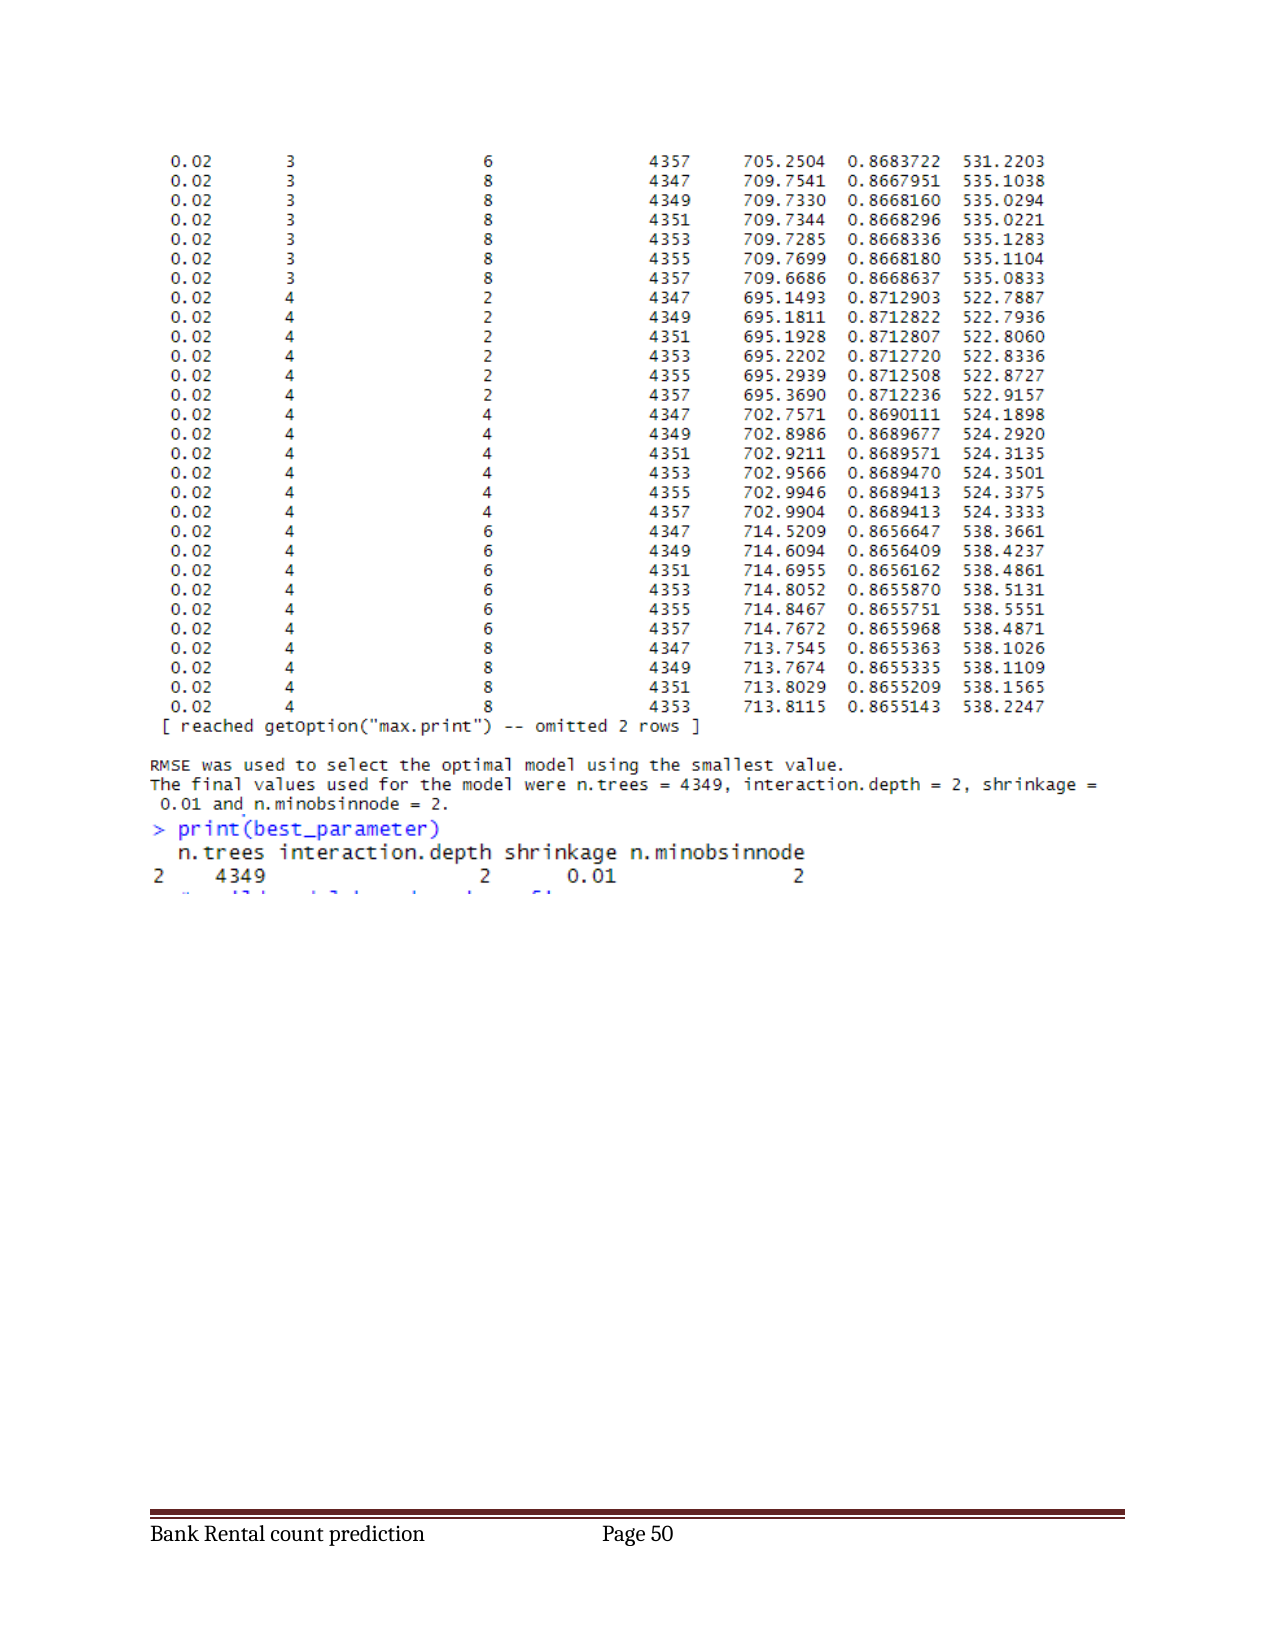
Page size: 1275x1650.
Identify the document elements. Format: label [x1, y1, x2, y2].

picture [150, 150, 1125, 894]
